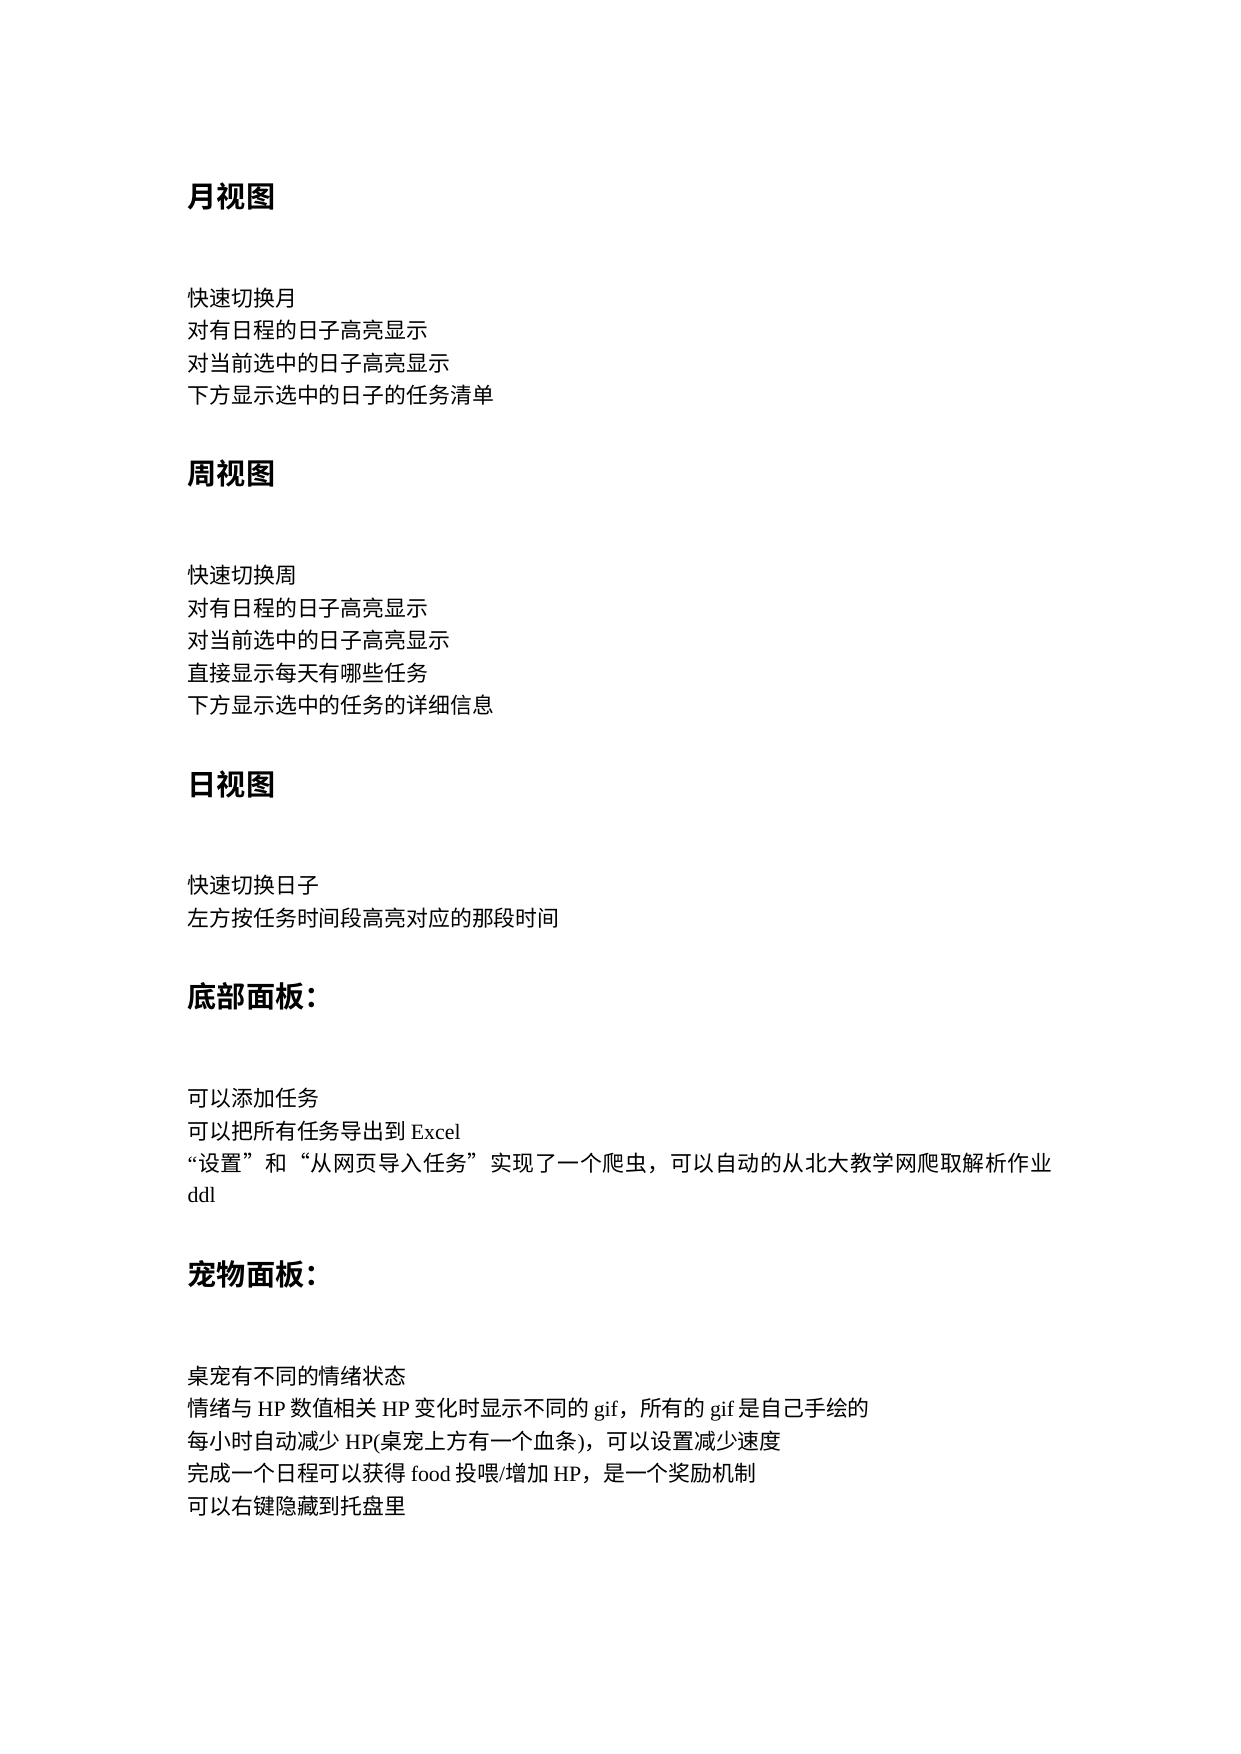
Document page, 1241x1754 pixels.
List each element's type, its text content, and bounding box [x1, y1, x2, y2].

text 下方显示选中的任务的详细信息 [187, 688, 1053, 721]
text “设置”和“从网页导入任务”实现了一个爬虫，可以自动的从北大教学网爬取解析作业ddl [187, 1146, 1053, 1211]
text 可以右键隐藏到托盘里 [187, 1488, 1053, 1521]
text 对当前选中的日子高亮显示 [187, 345, 1053, 378]
text 对有日程的日子高亮显示 [187, 313, 1053, 345]
text 可以添加任务 [187, 1081, 1053, 1113]
subtitle 宠物面板： [187, 1240, 1053, 1305]
text 快速切换周 [187, 558, 1053, 591]
text 对当前选中的日子高亮显示 [187, 623, 1053, 656]
subtitle 底部面板： [187, 962, 1053, 1027]
text 对有日程的日子高亮显示 [187, 591, 1053, 623]
subtitle 周视图 [187, 439, 1053, 504]
text 可以把所有任务导出到Excel [187, 1113, 1053, 1146]
text 左方按任务时间段高亮对应的那段时间 [187, 901, 1053, 933]
text 下方显示选中的日子的任务清单 [187, 378, 1053, 410]
text 快速切换月 [187, 280, 1053, 313]
text 直接显示每天有哪些任务 [187, 656, 1053, 688]
text 桌宠有不同的情绪状态 [187, 1358, 1053, 1391]
text 每小时自动减少HP(桌宠上方有一个血条)，可以设置减少速度 [187, 1423, 1053, 1456]
text 完成一个日程可以获得food投喂/增加HP，是一个奖励机制 [187, 1456, 1053, 1488]
subtitle 日视图 [187, 750, 1053, 815]
subtitle 月视图 [187, 162, 1053, 227]
text 快速切换日子 [187, 868, 1053, 901]
text 情绪与HP数值相关HP变化时显示不同的gif，所有的gif是自己手绘的 [187, 1391, 1053, 1423]
